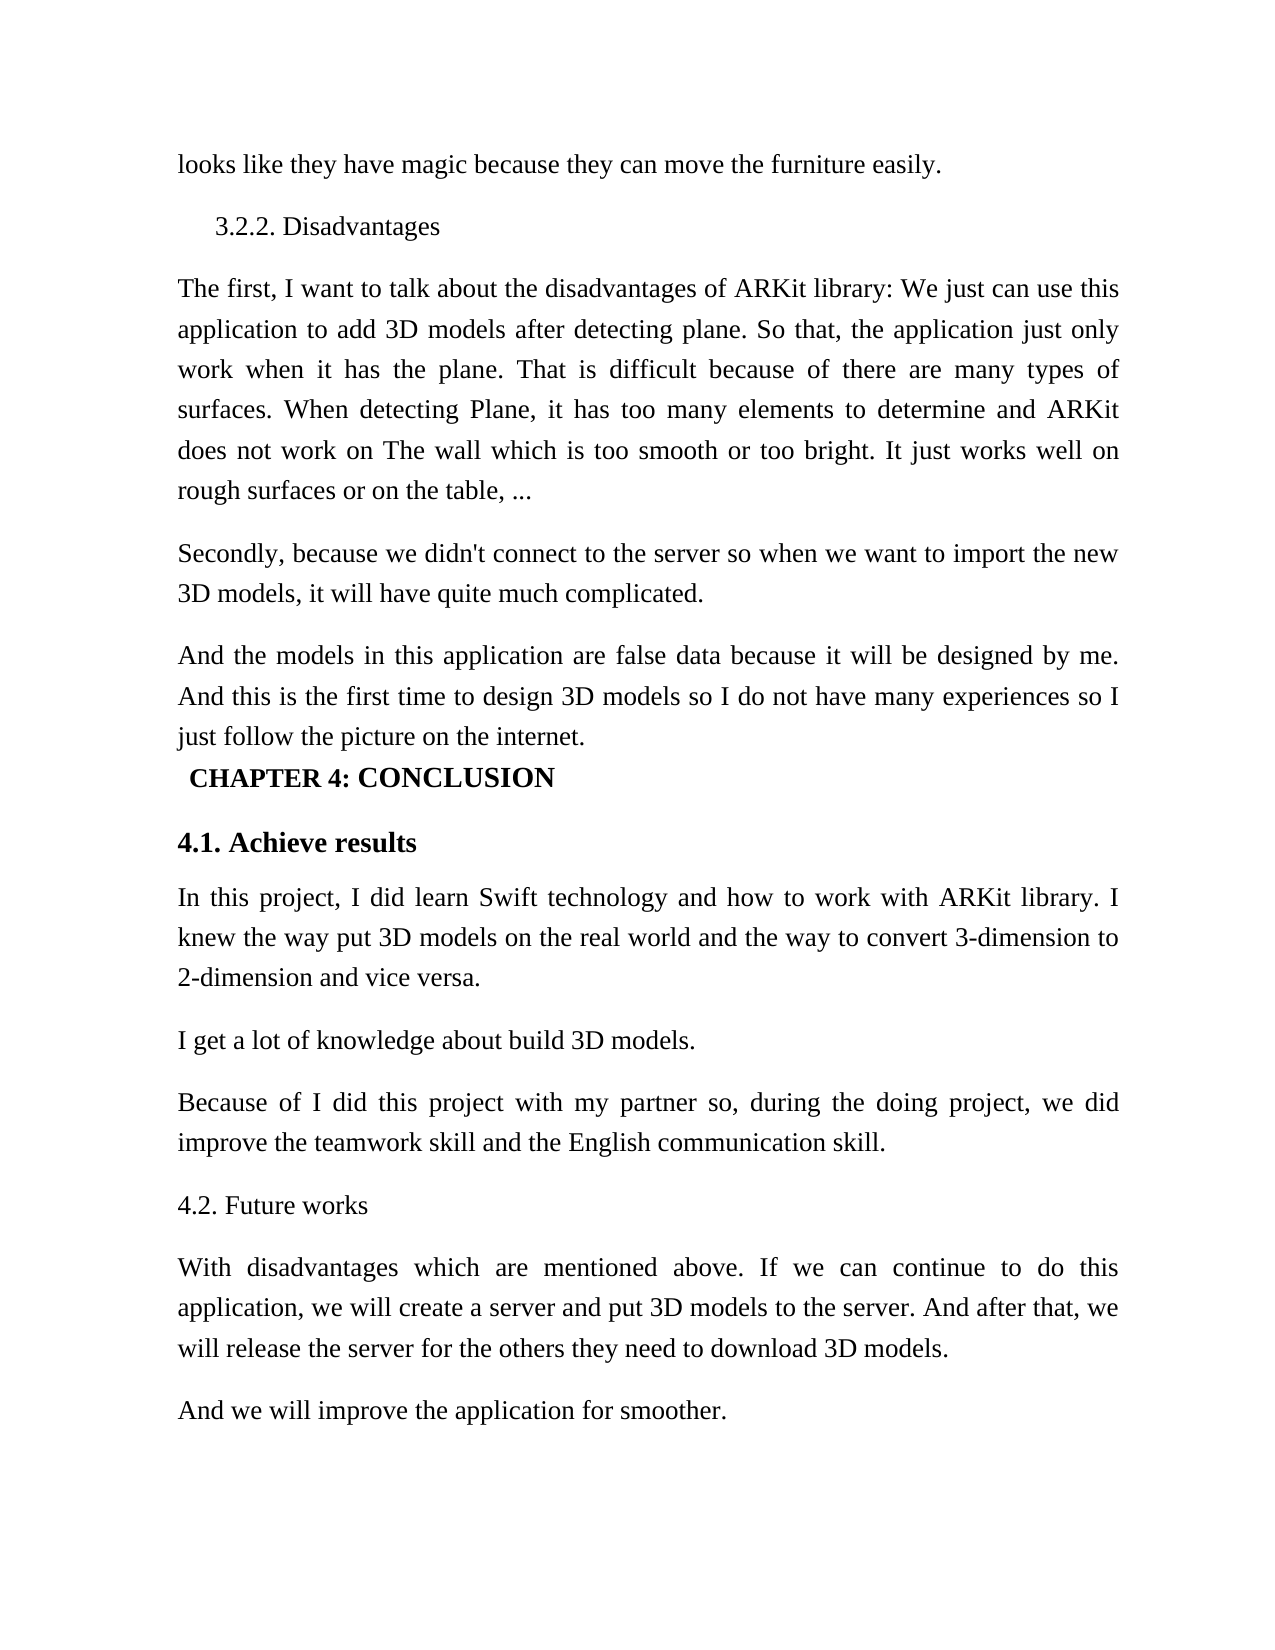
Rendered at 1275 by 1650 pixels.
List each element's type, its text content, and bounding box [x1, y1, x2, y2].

text In this project, I did learn Swift technology and how to work with ARKit library. I knew the way put 3D models on the real world and the way to convert 3-dimension to 2-dimension and vice versa. [177, 881, 1120, 993]
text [177, 148, 1120, 179]
text And we will improve the application for smoother. [177, 1394, 1120, 1425]
text I get a lot of knowledge about build 3D models. [177, 1024, 1120, 1055]
text 4.2. Future works [177, 1189, 1120, 1220]
subtitle 4.1. Achieve results [177, 825, 1157, 859]
text The first, I want to talk about the disadvantages of ARKit library: We just can use this application to add 3D models after detecting plane. So that, the application just only work when it has the plane. That is difficult because of there are many types of surfaces. When detecting Plane, it has too many elements to determine and ARKit does not work on The wall which is too smooth or too bright. It just works well on rough surfaces or on the table, ... [177, 272, 1120, 506]
text With disadvantages which are mentioned above. If we can continue to do this application, we will create a server and put 3D models to the server. And after that, we will release the server for the others they need to download 3D models. [177, 1251, 1120, 1363]
text Because of I did this project with my partner so, during the doing project, we did improve the teamwork skill and the English communication skill. [177, 1086, 1120, 1158]
text Secondly, because we didn't connect to the server so when we want to import the new 3D models, it will have quite much complicated. [177, 537, 1120, 608]
text And the models in this application are false data because it will be designed by me. And this is the first time to design 3D models so I do not have many experiences so I just follow the picture on the internet. [177, 639, 1120, 751]
text 3.2.2. Disadvantages [215, 210, 1120, 241]
subtitle CHAPTER 4: CONCLUSION [189, 761, 1157, 794]
